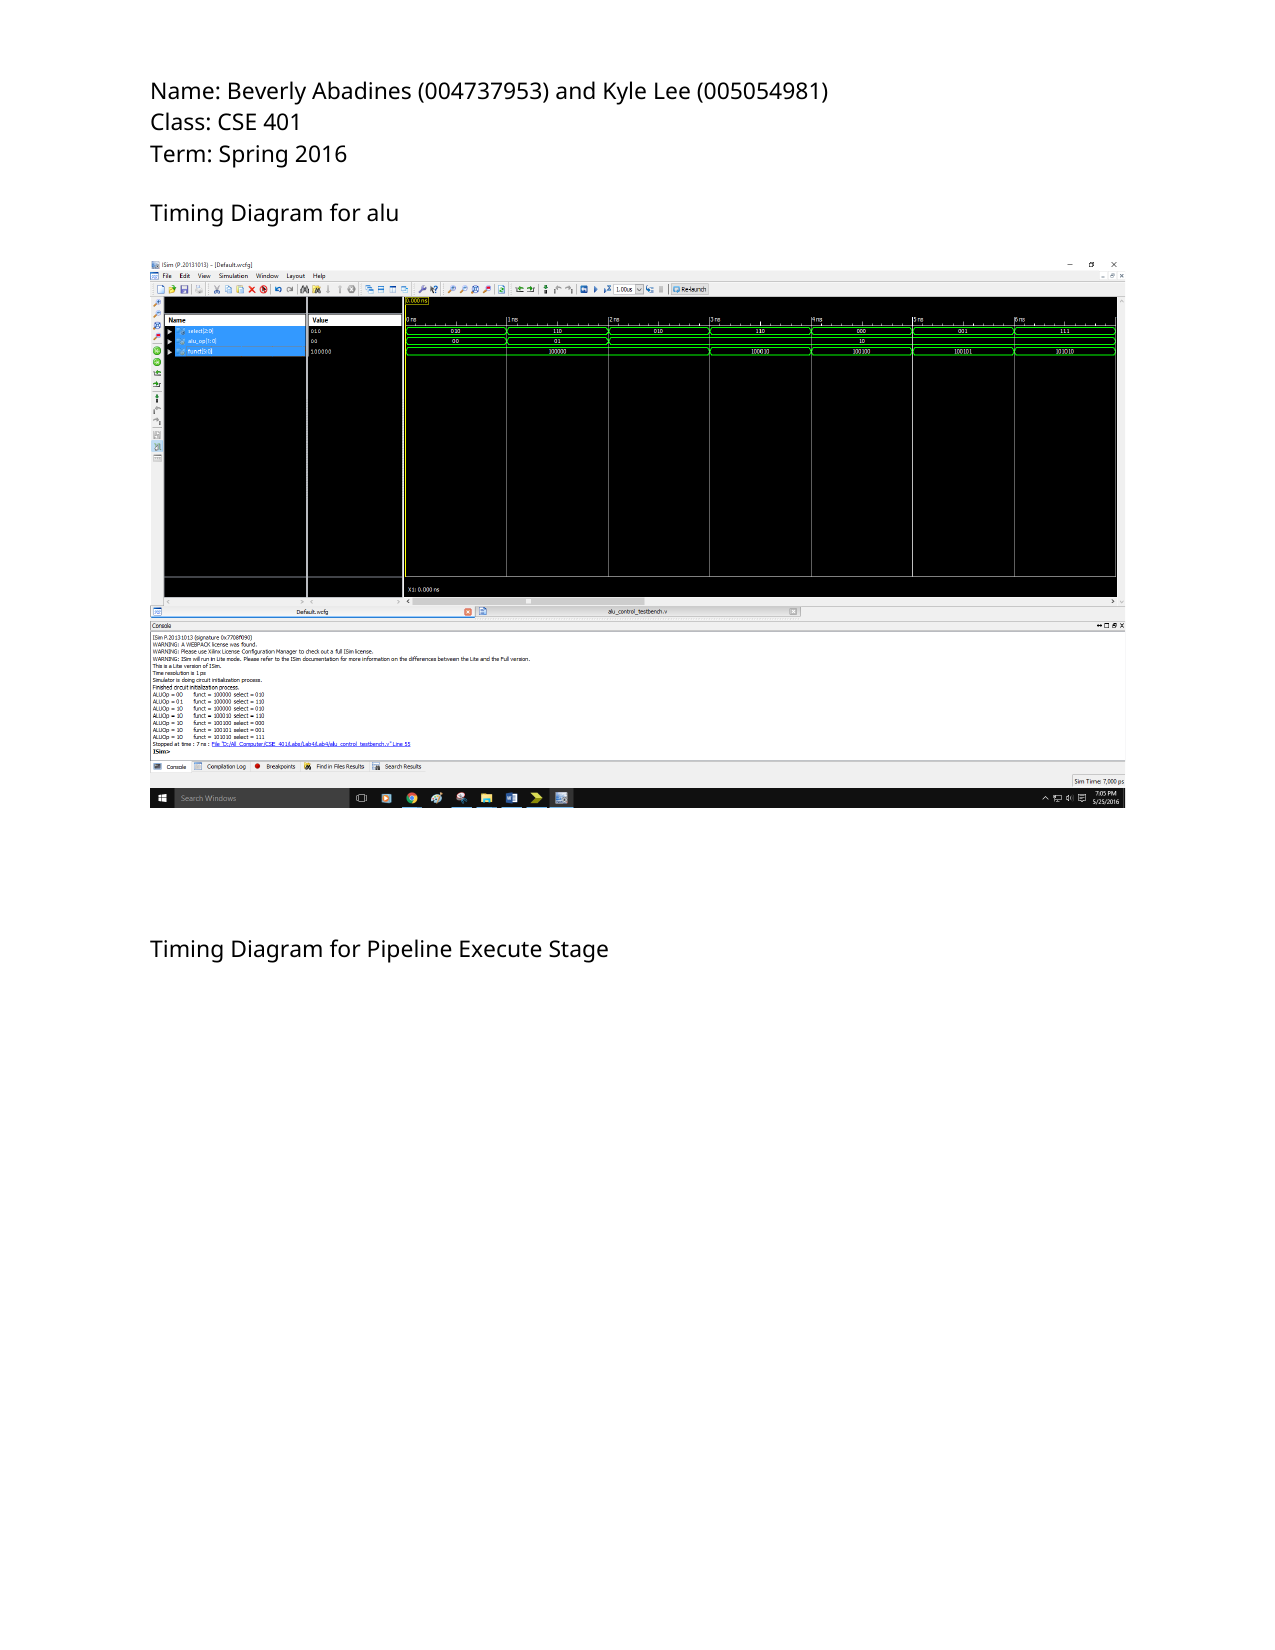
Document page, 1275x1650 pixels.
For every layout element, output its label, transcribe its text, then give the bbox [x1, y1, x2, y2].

picture [150, 259, 1125, 808]
text Timing Diagram for Pipeline Execute Stage [150, 933, 1125, 964]
text Timing Diagram for alu [150, 197, 1125, 228]
